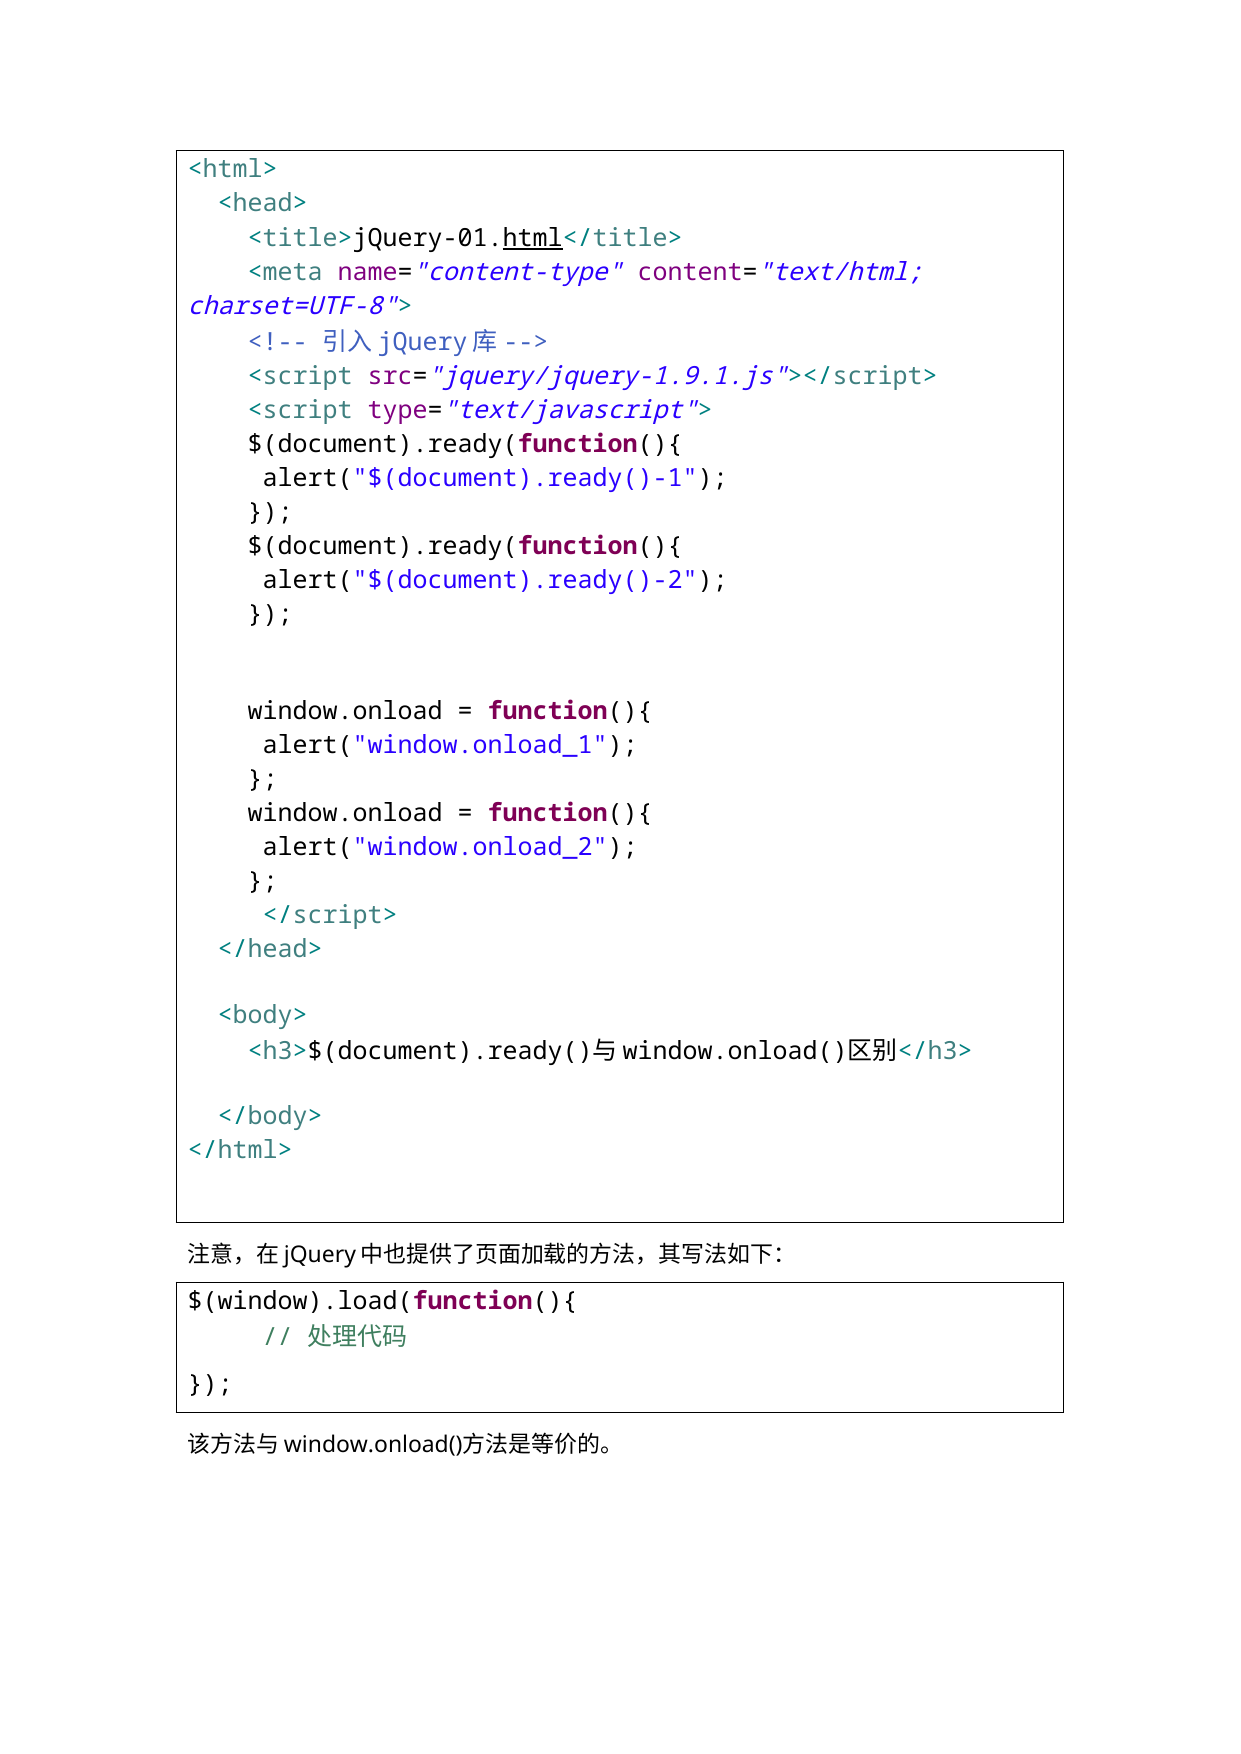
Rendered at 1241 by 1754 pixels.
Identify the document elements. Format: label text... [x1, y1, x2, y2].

table_header $(window).load(function(){ // 处理代码 }); [177, 1283, 1063, 1412]
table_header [177, 151, 1063, 1222]
text 注意，在jQuery中也提供了页面加载的方法，其写法如下： [187, 1236, 1053, 1269]
text 该方法与window.onload()方法是等价的。 [187, 1426, 1053, 1459]
